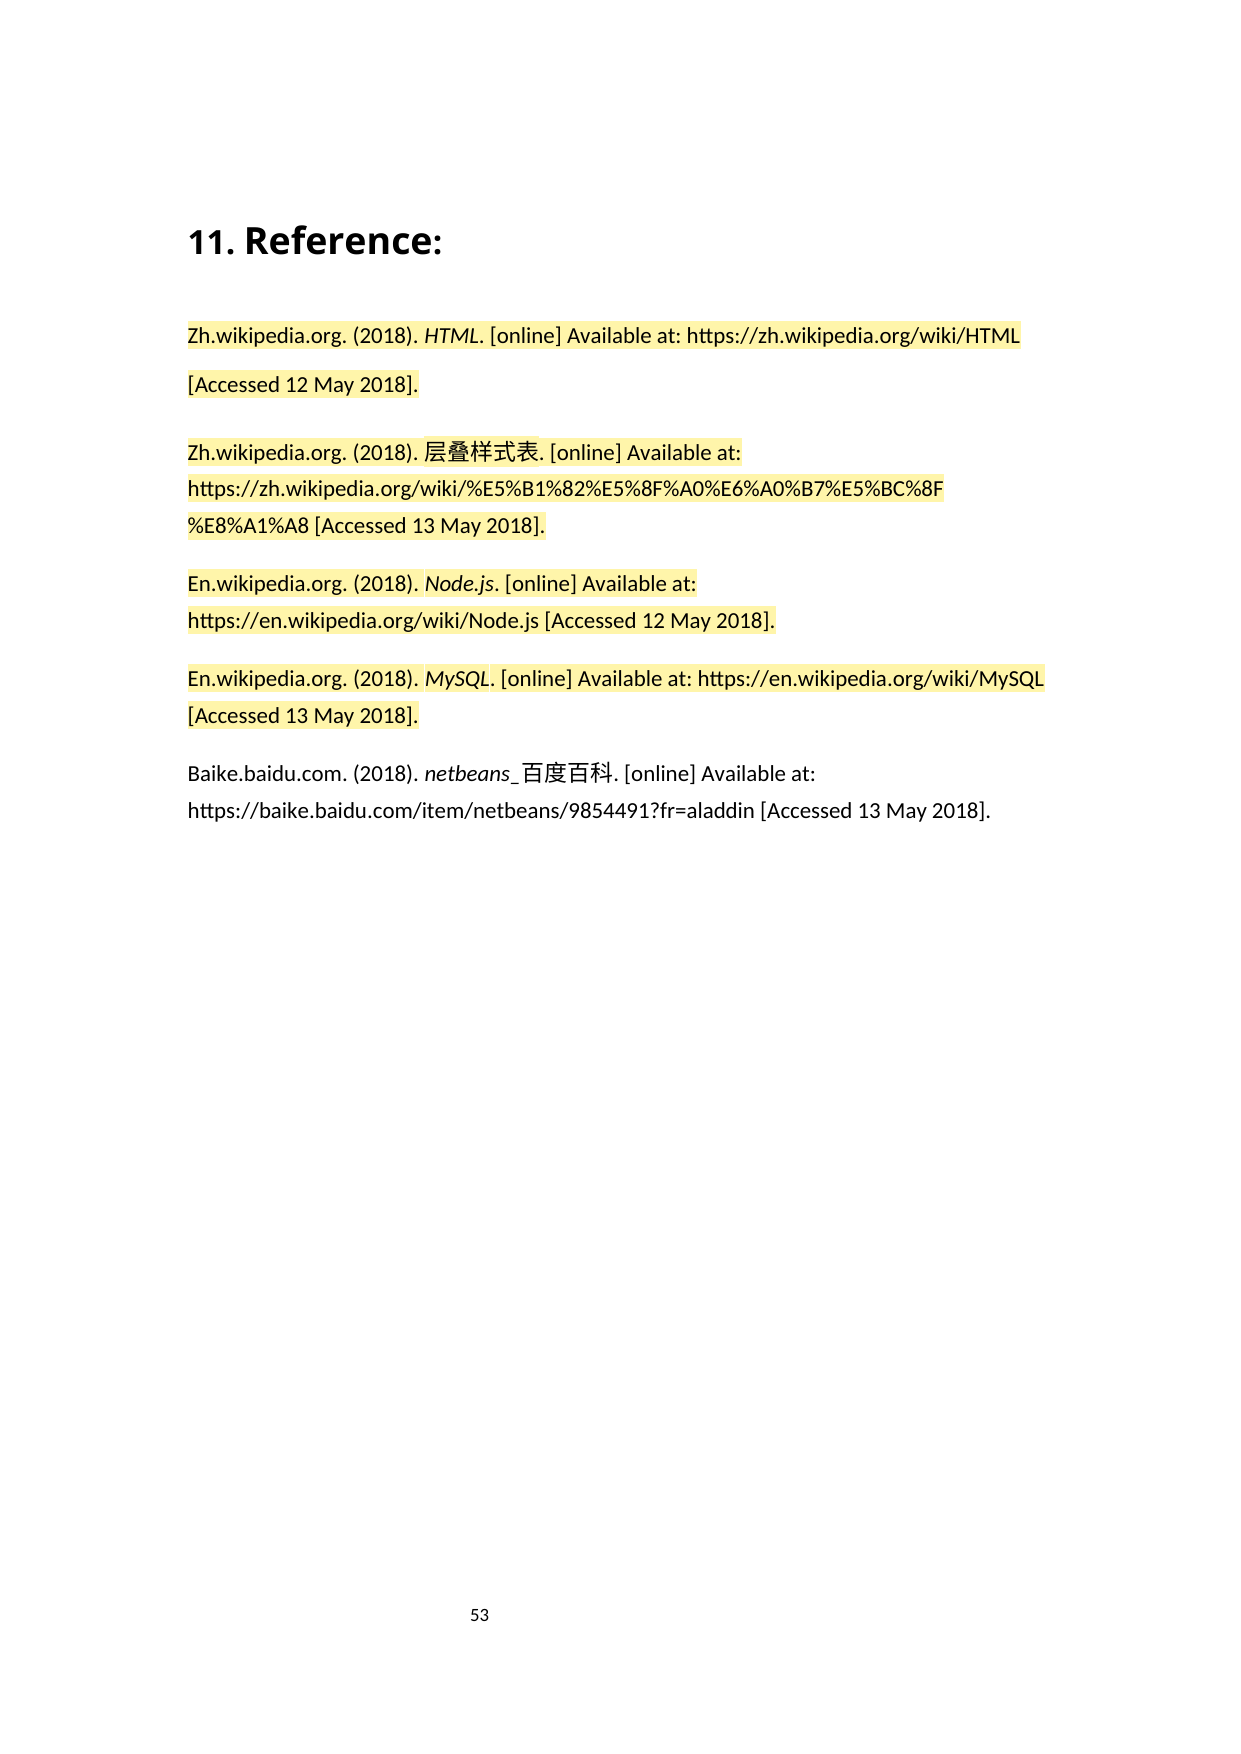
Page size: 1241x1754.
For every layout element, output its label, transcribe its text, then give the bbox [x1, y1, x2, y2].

text Baike.baidu.com. (2018). netbeans_百度百科. [online] Available at: https://baike.baidu.com/item/netbeans/9854491?fr=aladdin [Accessed 13 May 2018]. [187, 757, 1053, 826]
text En.wikipedia.org. (2018). Node.js. [online] Available at: https://en.wikipedia.org/wiki/Node.js [Accessed 12 May 2018]. [187, 567, 1053, 637]
text Zh.wikipedia.org. (2018). HTML. [online] Available at: https://zh.wikipedia.org/wiki/HTML [Accessed 12 May 2018]. [187, 319, 1053, 400]
text Zh.wikipedia.org. (2018). 层叠样式表. [online] Available at: https://zh.wikipedia.org/wiki/%E5%B1%82%E5%8F%A0%E6%A0%B7%E5%BC%8F%E8%A1%A8 [Accessed 13 May 2018]. [187, 435, 1053, 542]
text En.wikipedia.org. (2018). MySQL. [online] Available at: https://en.wikipedia.org/wiki/MySQL [Accessed 13 May 2018]. [187, 662, 1053, 732]
list Reference: [187, 207, 1053, 272]
